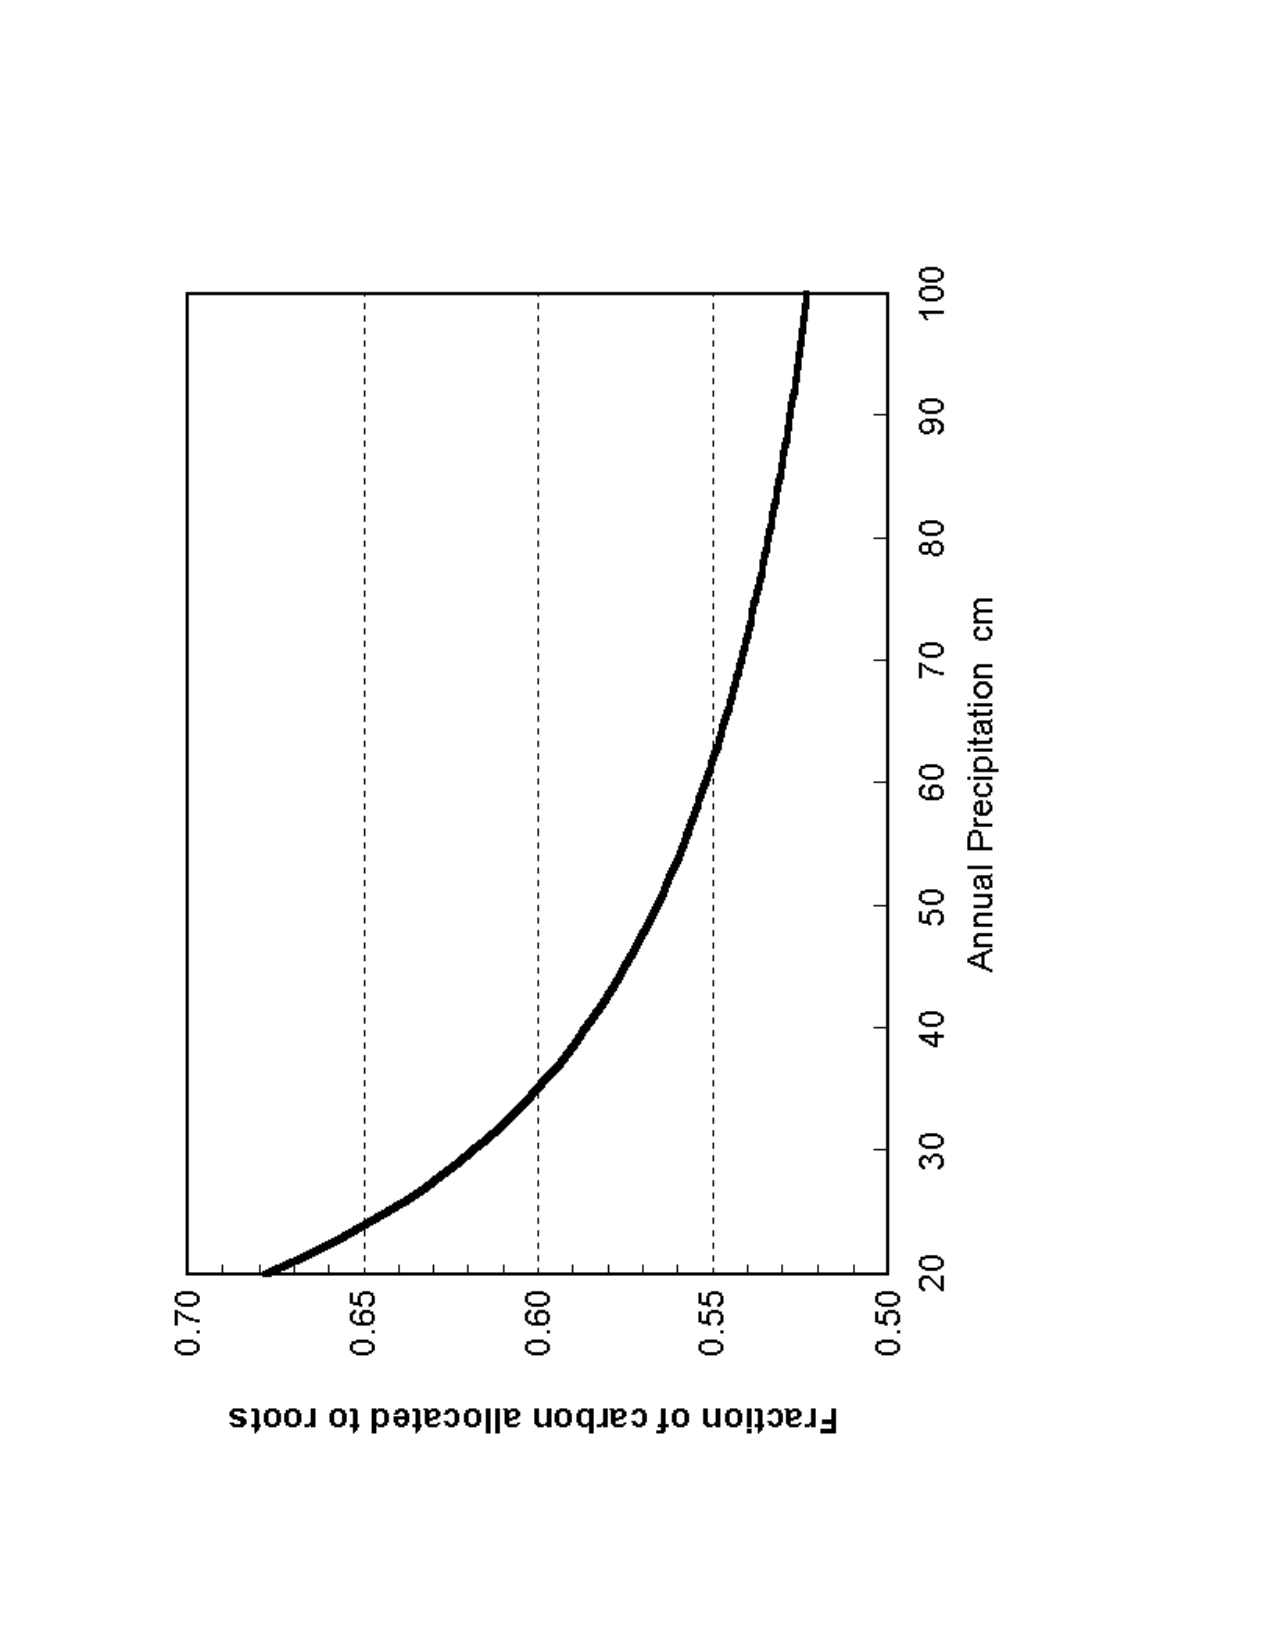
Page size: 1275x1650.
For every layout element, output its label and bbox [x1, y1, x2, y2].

picture [150, 175, 1088, 1526]
